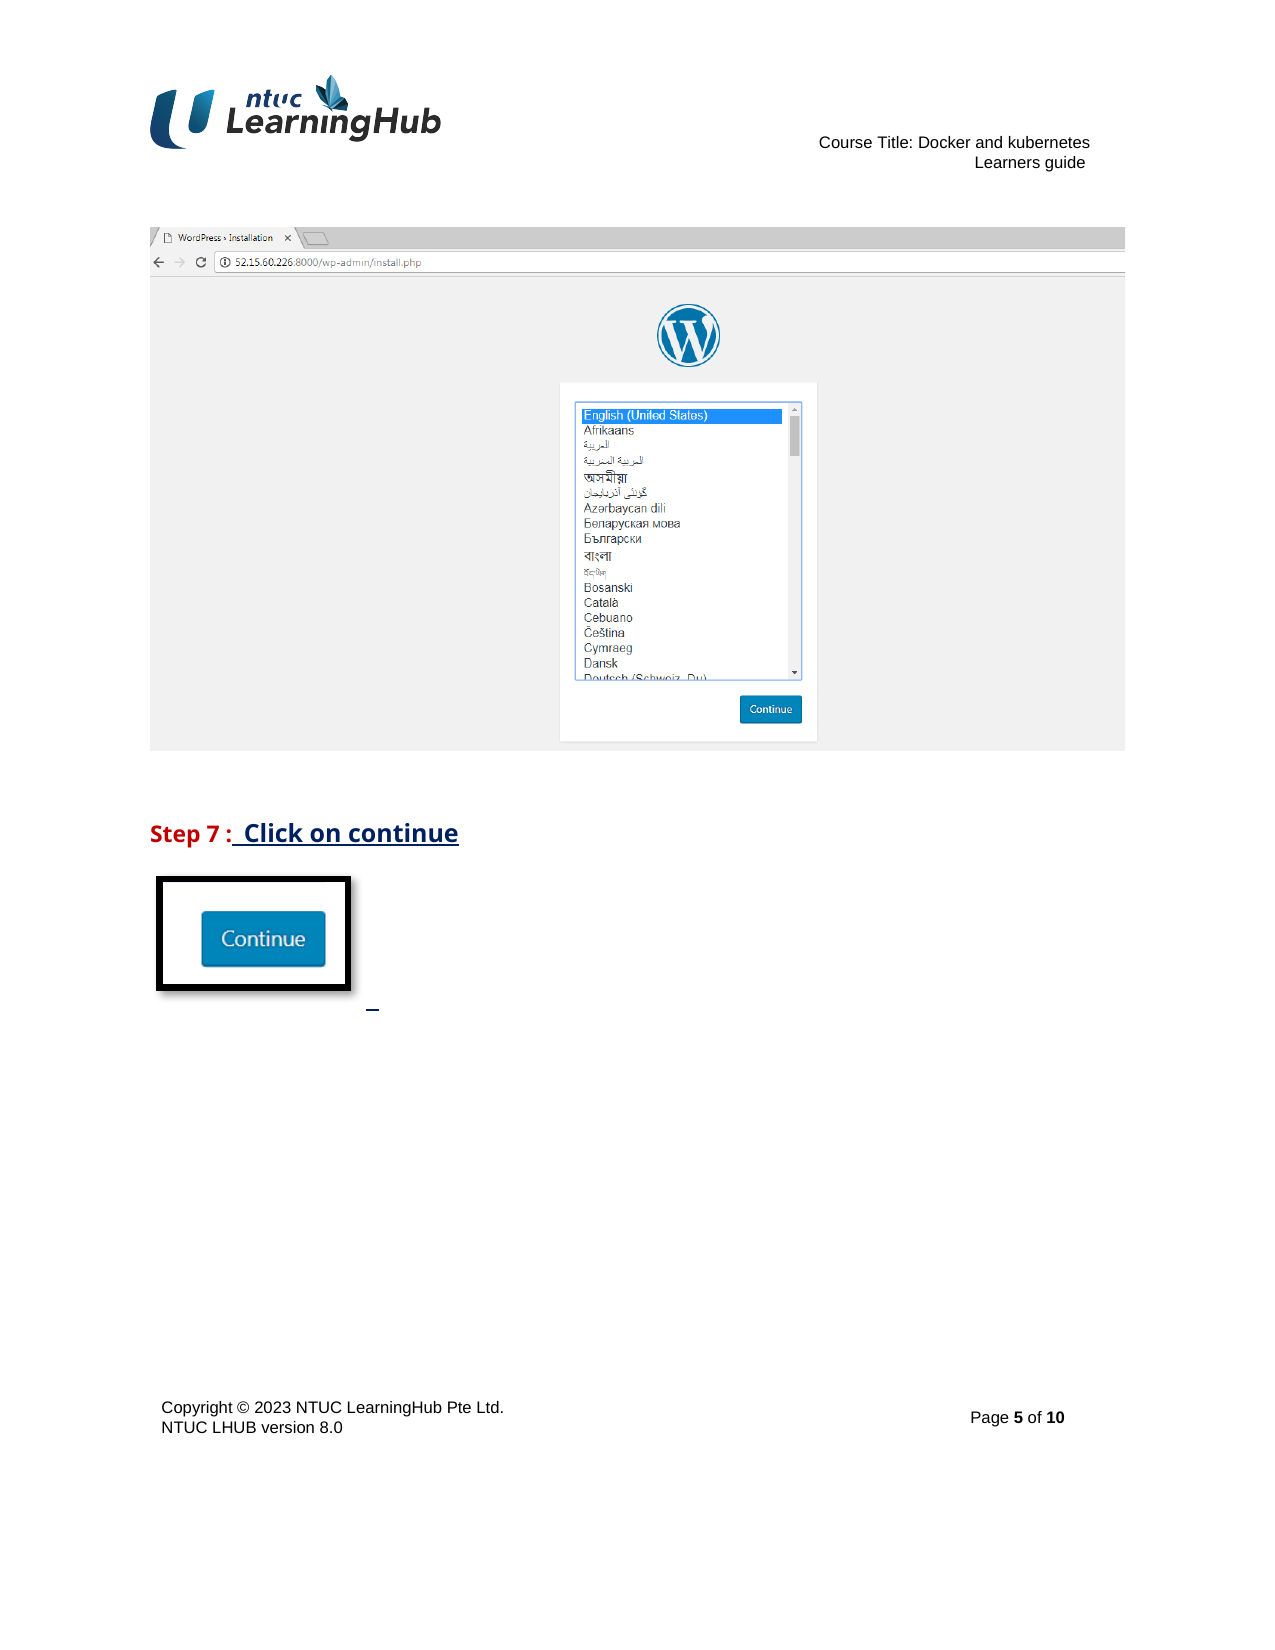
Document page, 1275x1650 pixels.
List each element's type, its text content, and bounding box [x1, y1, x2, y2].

text Step 7 : Click on continue [150, 816, 1125, 850]
picture [150, 75, 441, 149]
picture [163, 882, 345, 984]
picture [150, 227, 1125, 751]
